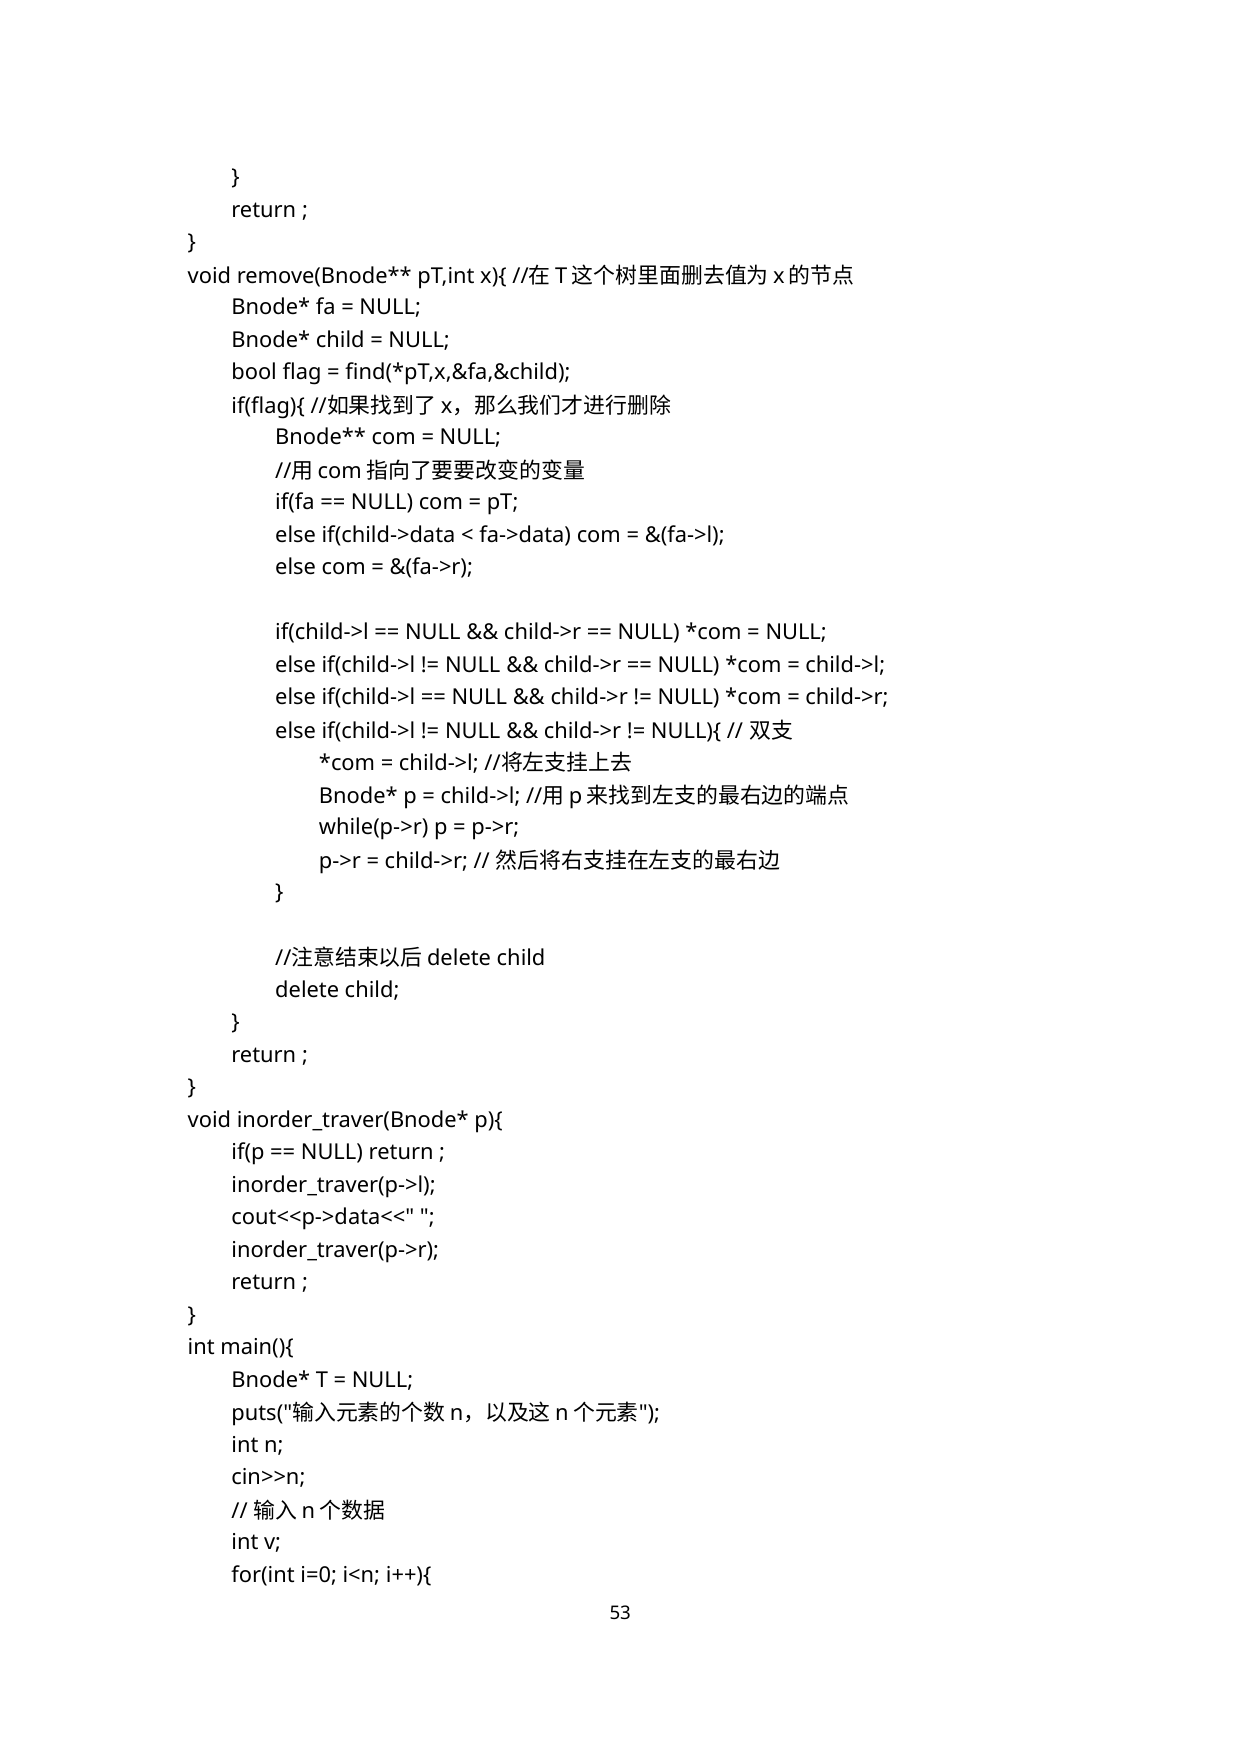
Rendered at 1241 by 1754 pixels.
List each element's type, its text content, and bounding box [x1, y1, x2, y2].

text cout<<p->data<<" "; [187, 1200, 1053, 1232]
text } [187, 875, 1053, 907]
text int main(){ [187, 1330, 1053, 1362]
text } [187, 1297, 1053, 1330]
text puts("输入元素的个数n，以及这n个元素"); [187, 1395, 1053, 1427]
text else if(child->l != NULL && child->r == NULL) *com = child->l; [187, 647, 1053, 680]
text Bnode* p = child->l; //用p来找到左支的最右边的端点 [187, 777, 1053, 810]
text else com = &(fa->r); [187, 550, 1053, 582]
text return ; [187, 1265, 1053, 1297]
text if(flag){ //如果找到了x，那么我们才进行删除 [187, 387, 1053, 420]
text *com = child->l; //将左支挂上去 [187, 745, 1053, 777]
text for(int i=0; i<n; i++){ [187, 1557, 1053, 1590]
text //注意结束以后delete child [187, 940, 1053, 972]
text p->r = child->r; // 然后将右支挂在左支的最右边 [187, 842, 1053, 875]
text inorder_traver(p->l); [187, 1167, 1053, 1200]
text cin>>n; [187, 1460, 1053, 1492]
text inorder_traver(p->r); [187, 1232, 1053, 1265]
text return ; [187, 192, 1053, 225]
text int n; [187, 1427, 1053, 1460]
text if(p == NULL) return ; [187, 1135, 1053, 1167]
text } [187, 225, 1053, 257]
text if(child->l == NULL && child->r == NULL) *com = NULL; [187, 615, 1053, 647]
text void remove(Bnode** pT,int x){ //在T这个树里面删去值为x的节点 [187, 257, 1053, 290]
text else if(child->l == NULL && child->r != NULL) *com = child->r; [187, 680, 1053, 712]
text if(fa == NULL) com = pT; [187, 485, 1053, 517]
text else if(child->l != NULL && child->r != NULL){ // 双支 [187, 712, 1053, 745]
text return ; [187, 1037, 1053, 1070]
text Bnode** com = NULL; [187, 420, 1053, 452]
text while(p->r) p = p->r; [187, 810, 1053, 842]
text int v; [187, 1525, 1053, 1557]
text Bnode* T = NULL; [187, 1362, 1053, 1395]
text Bnode* child = NULL; [187, 322, 1053, 355]
text } [187, 1005, 1053, 1037]
text } [187, 160, 1053, 192]
text void inorder_traver(Bnode* p){ [187, 1102, 1053, 1135]
text bool flag = find(*pT,x,&fa,&child); [187, 355, 1053, 387]
text // 输入n个数据 [187, 1492, 1053, 1525]
text //用com指向了要要改变的变量 [187, 452, 1053, 485]
text } [187, 1070, 1053, 1102]
text else if(child->data < fa->data) com = &(fa->l); [187, 517, 1053, 550]
text delete child; [187, 972, 1053, 1005]
text Bnode* fa = NULL; [187, 290, 1053, 322]
